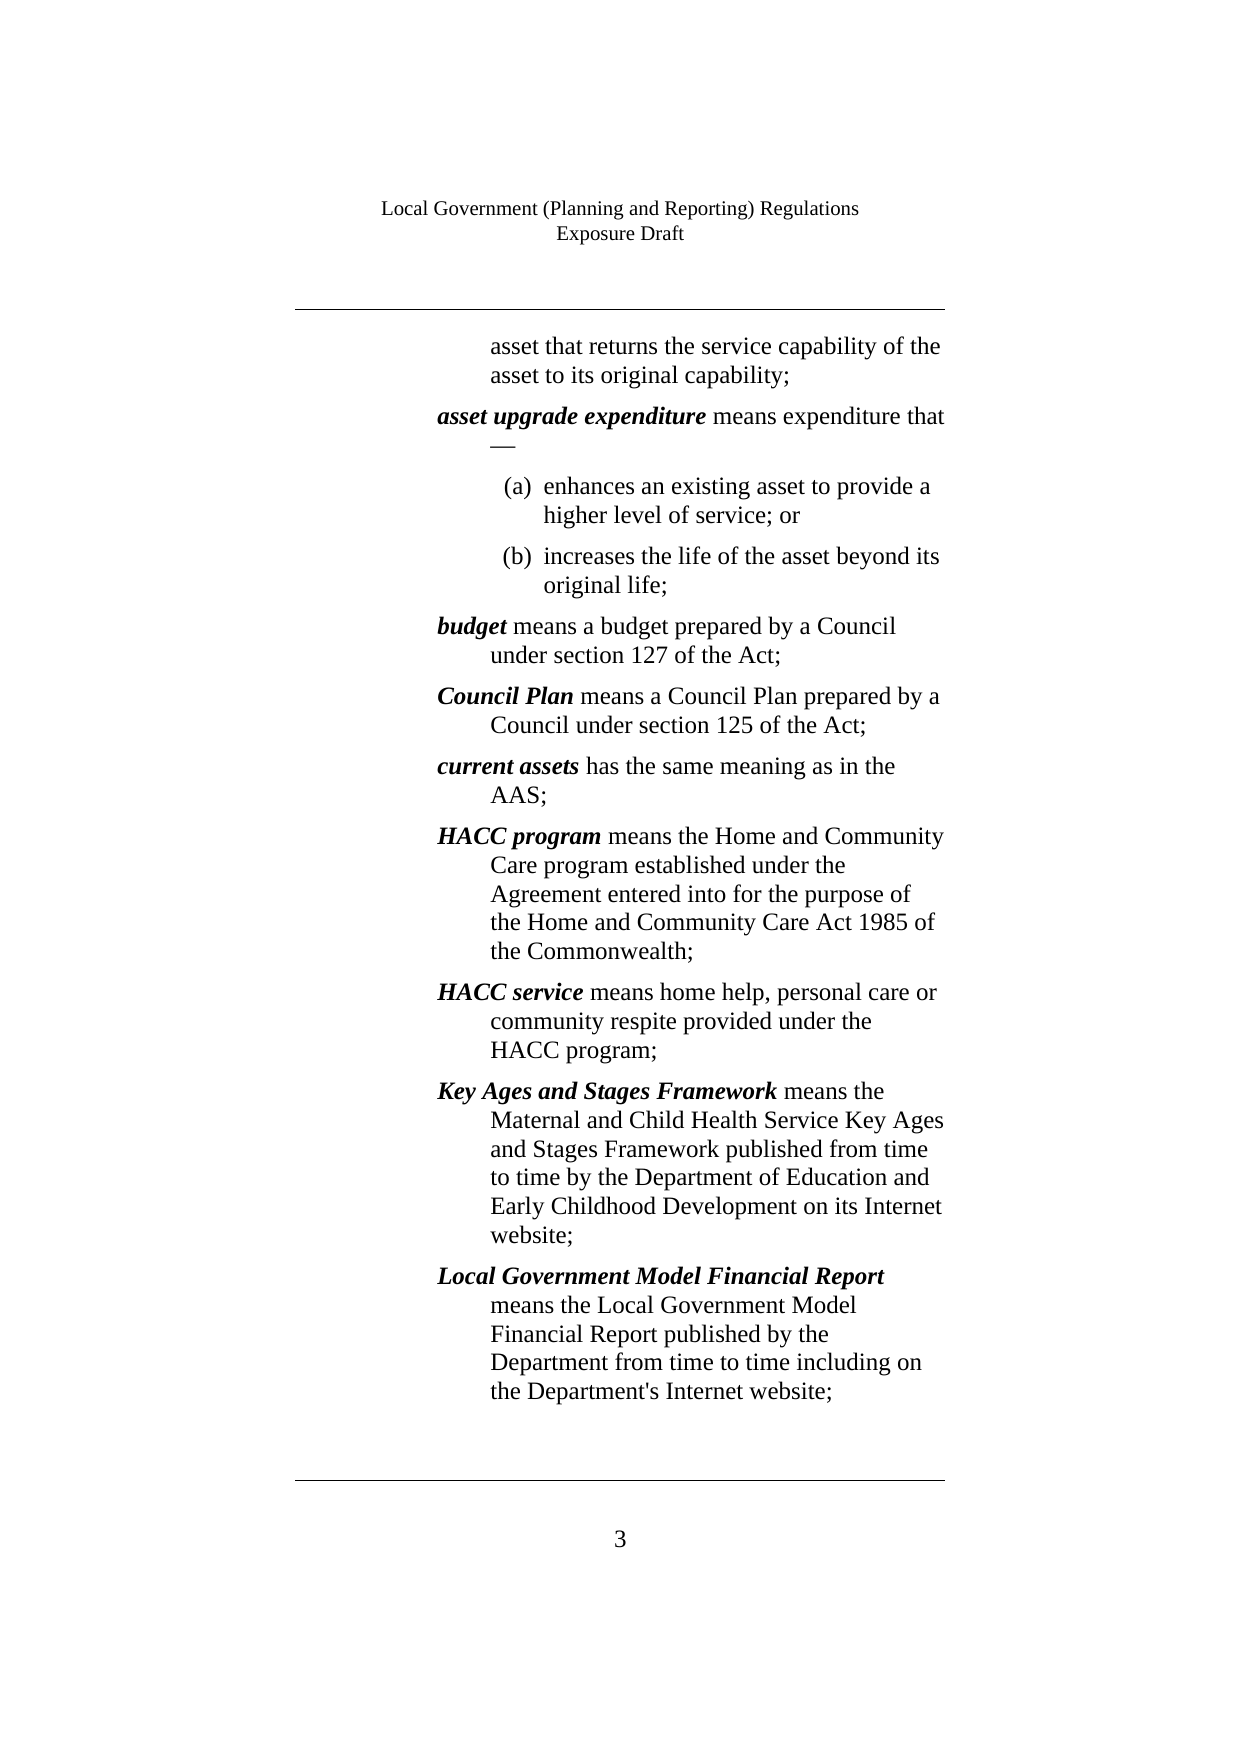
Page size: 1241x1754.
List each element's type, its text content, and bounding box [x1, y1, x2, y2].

text Local Government Model Financial Report means the Local Government Model Financial Report published by the Department from time to time including on the Department's Internet website; [437, 1261, 945, 1405]
text current assets has the same meaning as in the AAS; [437, 751, 945, 809]
text Key Ages and Stages Framework means the Maternal and Child Health Service Key Ages and Stages Framework published from time to time by the Department of Education and Early Childhood Development on its Internet website; [437, 1076, 945, 1249]
text HACC service means home help, personal care or community respite provided under the HACC program; [437, 977, 945, 1064]
subtitle (b) increases the life of the asset beyond its original life; [295, 541, 945, 599]
subtitle (a) enhances an existing asset to provide a higher level of service; or [295, 471, 945, 529]
text asset upgrade expenditure means expenditure that— [437, 401, 945, 459]
text HACC program means the Home and Community Care program established under the Agreement entered into for the purpose of the Home and Community Care Act 1985 of the Commonwealth; [437, 821, 945, 965]
text budget means a budget prepared by a Council under section 127 of the Act; [437, 611, 945, 669]
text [437, 331, 945, 389]
text Council Plan means a Council Plan prepared by a Council under section 125 of the Act; [437, 681, 945, 739]
